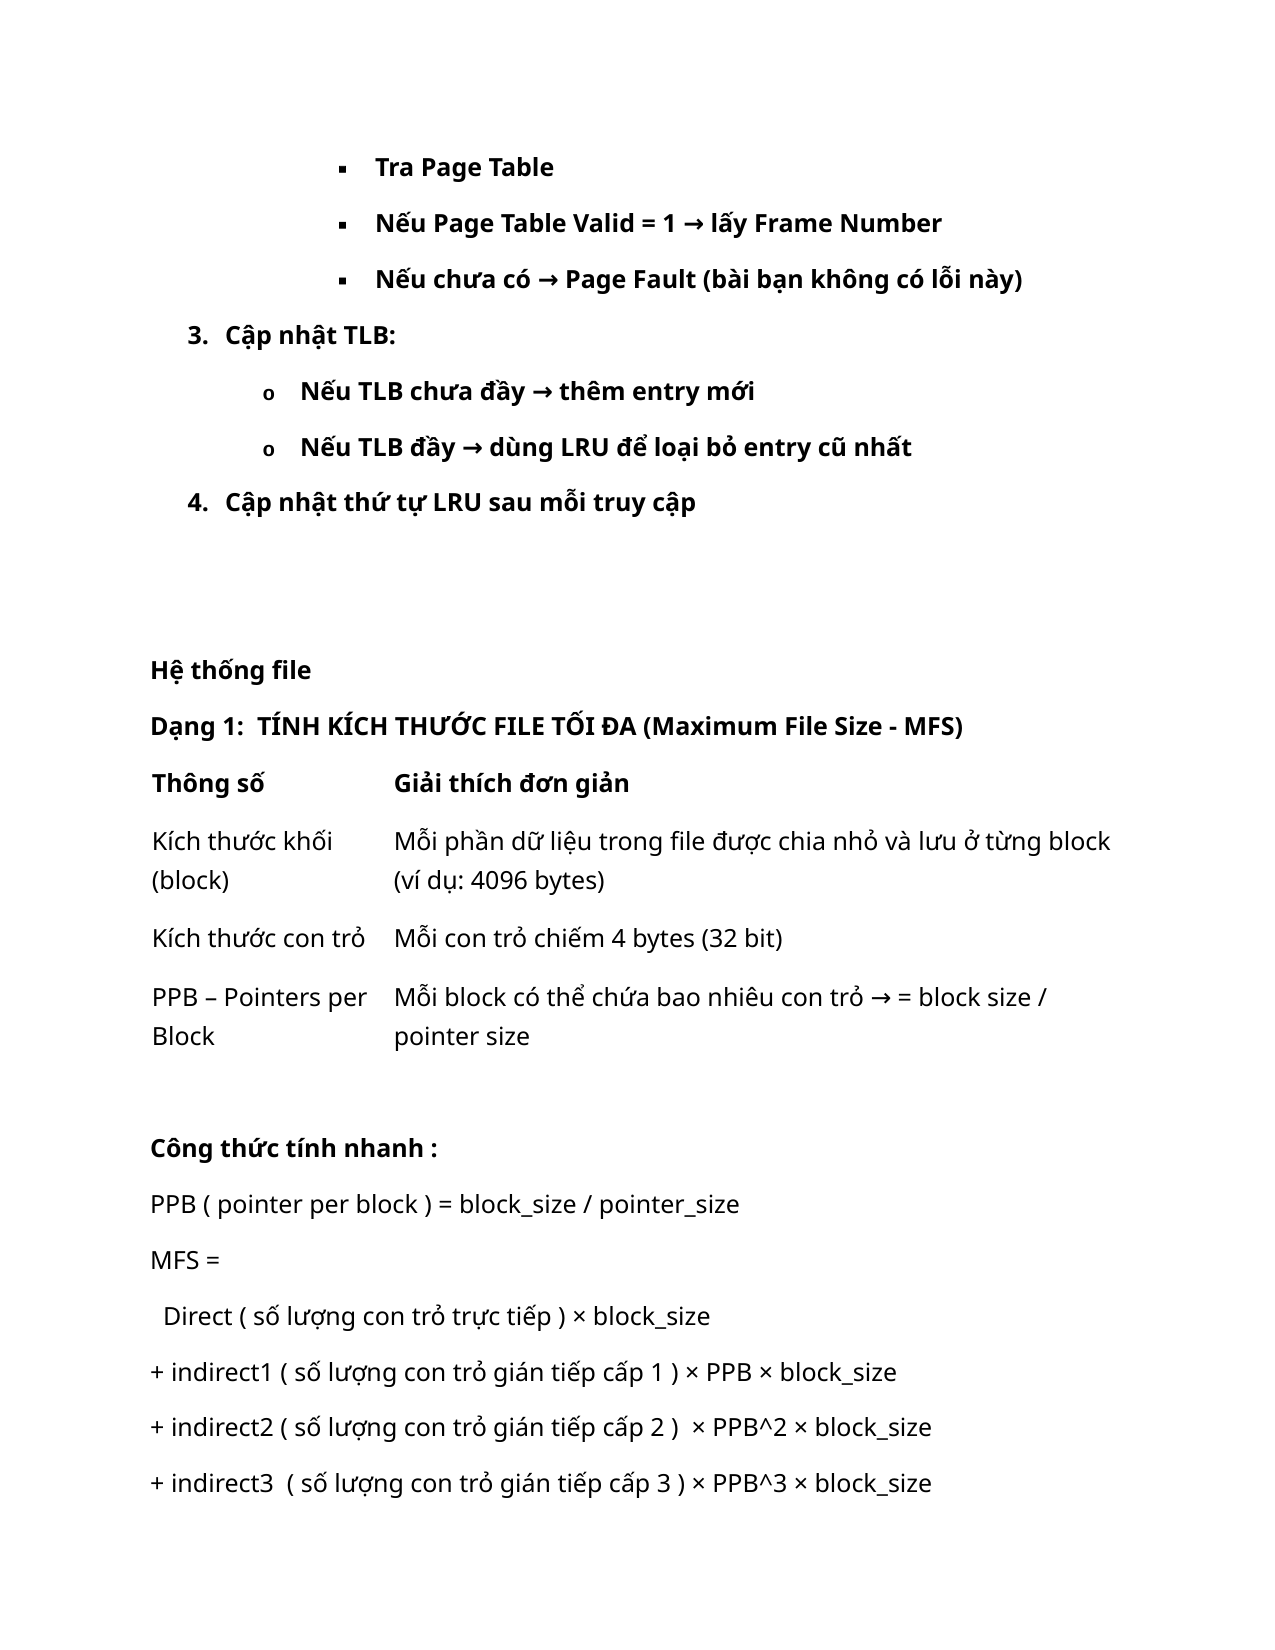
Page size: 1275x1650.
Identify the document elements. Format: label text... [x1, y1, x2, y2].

list Nếu TLB đầy → dùng LRU để loại bỏ entry cũ nhất [262, 429, 1125, 463]
text Direct ( số lượng con trỏ trực tiếp ) × block_size [150, 1298, 1125, 1332]
list Nếu Page Table Valid = 1 → lấy Frame Number [337, 206, 1125, 240]
list Tra Page Table [337, 150, 1125, 184]
text + indirect3 ( số lượng con trỏ gián tiếp cấp 3 ) × PPB^3 × block_size [150, 1466, 1125, 1500]
text + indirect2 ( số lượng con trỏ gián tiếp cấp 2 ) × PPB^2 × block_size [150, 1410, 1125, 1444]
table_header Thông số [150, 764, 392, 822]
text Hệ thống file [150, 652, 1125, 687]
table_cell Kích thước khối (block) [150, 822, 392, 919]
table_header Giải thích đơn giản [392, 764, 1125, 822]
table_cell Kích thước con trỏ [150, 920, 392, 978]
list Cập nhật TLB: [187, 317, 1125, 352]
list Nếu TLB chưa đầy → thêm entry mới [262, 373, 1125, 407]
table_cell Mỗi block có thể chứa bao nhiêu con trỏ → = block size / pointer size [392, 978, 1125, 1075]
text MFS = [150, 1242, 1125, 1277]
text Công thức tính nhanh : [150, 1131, 1125, 1165]
text Dạng 1: TÍNH KÍCH THƯỚC FILE TỐI ĐA (Maximum File Size - MFS) [150, 708, 1125, 742]
list Cập nhật thứ tự LRU sau mỗi truy cập [187, 485, 1125, 519]
text PPB ( pointer per block ) = block_size / pointer_size [150, 1187, 1125, 1221]
text + indirect1 ( số lượng con trỏ gián tiếp cấp 1 ) × PPB × block_size [150, 1354, 1125, 1388]
table_cell PPB – Pointers per Block [150, 978, 392, 1075]
table_cell Mỗi phần dữ liệu trong file được chia nhỏ và lưu ở từng block (ví dụ: 4096 bytes) [392, 822, 1125, 919]
table_cell Mỗi con trỏ chiếm 4 bytes (32 bit) [392, 920, 1125, 978]
list Nếu chưa có → Page Fault (bài bạn không có lỗi này) [337, 262, 1125, 296]
